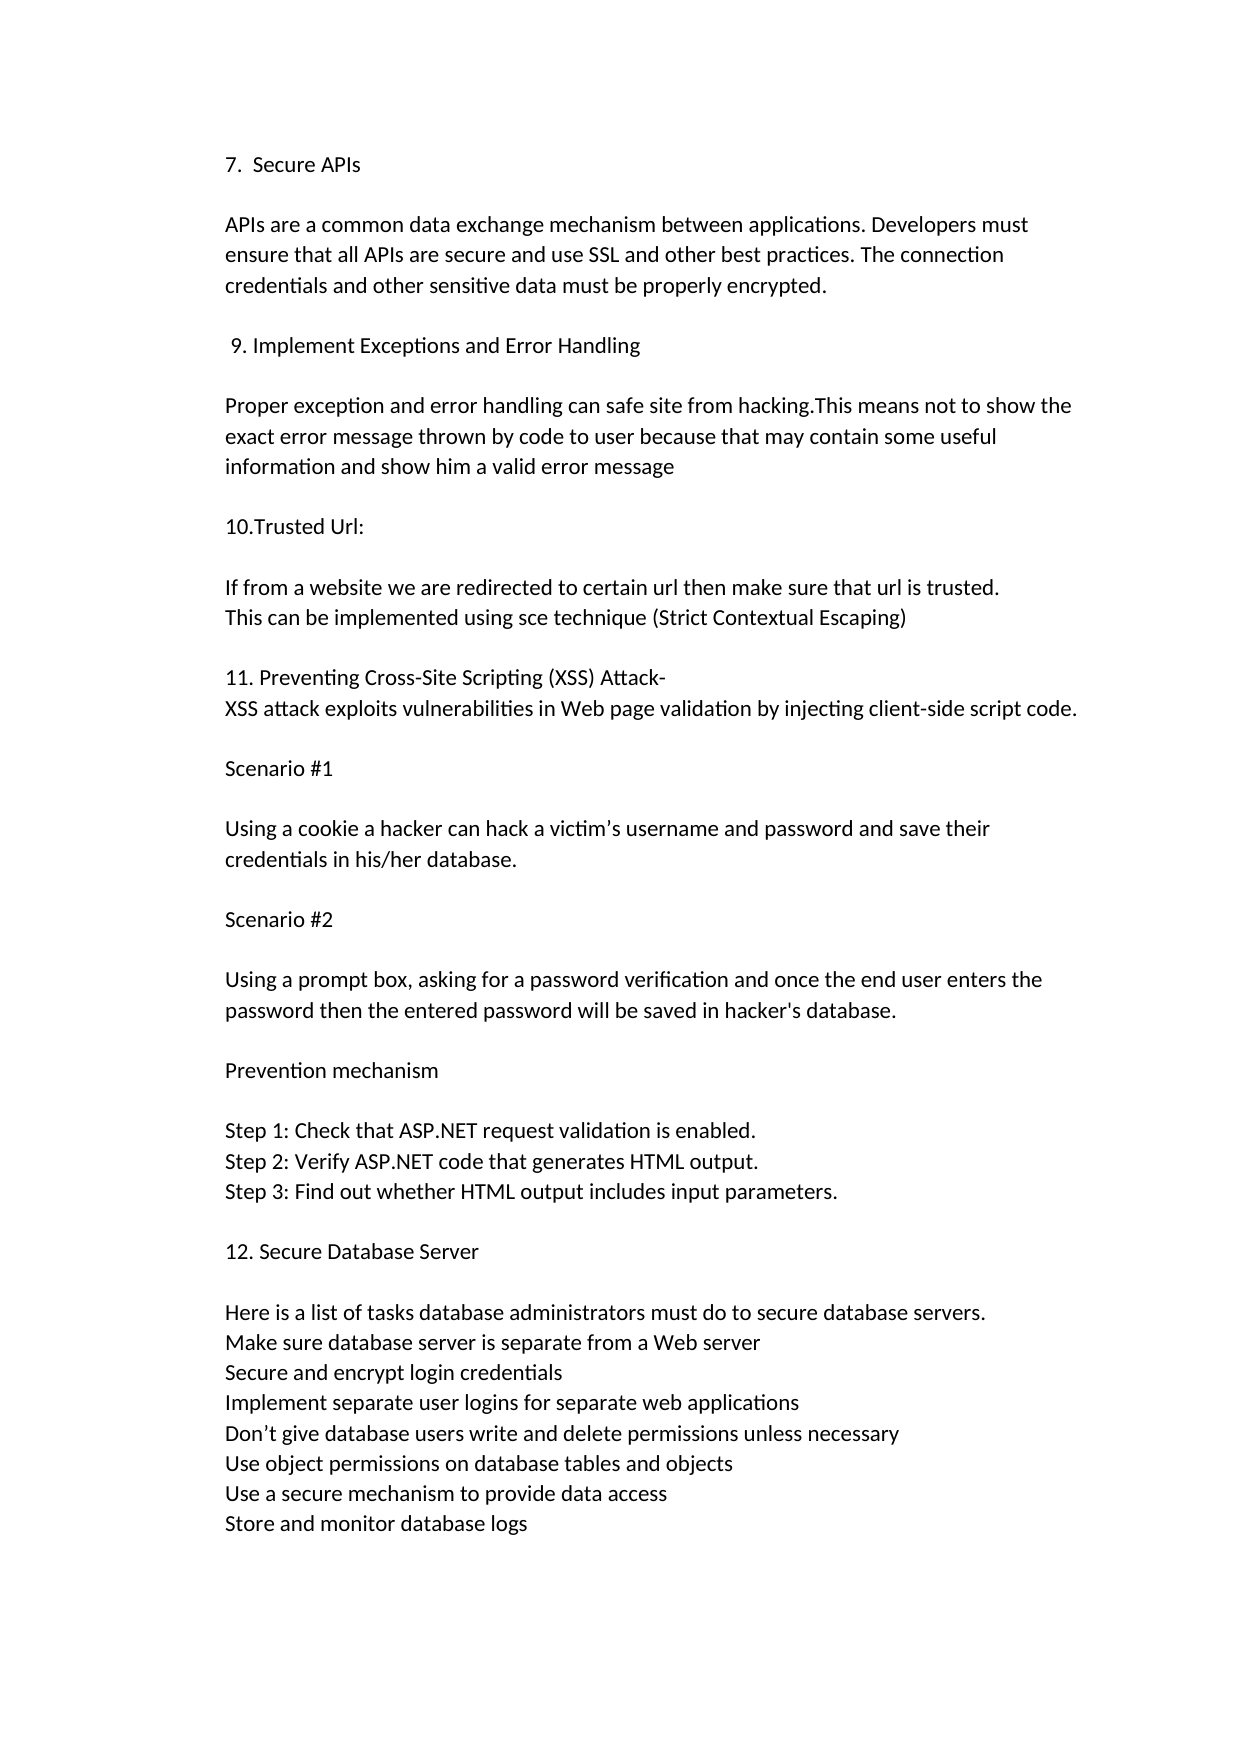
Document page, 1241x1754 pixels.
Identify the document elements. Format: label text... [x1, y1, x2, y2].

list Proper exception and error handling can safe site from hacking.This means not to show the exact error message thrown by code to user because that may contain some useful information and show him a valid error message [225, 392, 1090, 480]
list Step 1: Check that ASP.NET request validation is enabled. [225, 1117, 1090, 1145]
list Don’t give database users write and delete permissions unless necessary [225, 1419, 1090, 1447]
list XSS attack exploits vulnerabilities in Web page validation by injecting client-side script code. [225, 694, 1090, 722]
list Secure and encrypt login credentials [225, 1358, 1090, 1386]
list Step 3: Find out whether HTML output includes input parameters. [225, 1177, 1090, 1205]
list 10.Trusted Url: [225, 512, 1090, 541]
list Implement separate user logins for separate web applications [225, 1388, 1090, 1417]
list Use a secure mechanism to provide data access [225, 1479, 1090, 1507]
list Make sure database server is separate from a Web server [225, 1328, 1090, 1356]
list Use object permissions on database tables and objects [225, 1449, 1090, 1477]
list Scenario #1 [225, 754, 1090, 782]
list Scenario #2 [225, 905, 1090, 933]
list This can be implemented using sce technique (Strict Contextual Escaping) [225, 603, 1090, 631]
list Store and monitor database logs [225, 1509, 1090, 1537]
list 9. Implement Exceptions and Error Handling [225, 331, 1090, 359]
list Here is a list of tasks database administrators must do to secure database servers. [225, 1298, 1090, 1326]
list If from a website we are redirected to certain url then make sure that url is trusted. [225, 573, 1090, 601]
list 7. Secure APIs [225, 150, 1090, 178]
list Prevention mechanism [225, 1056, 1090, 1084]
list Step 2: Verify ASP.NET code that generates HTML output. [225, 1147, 1090, 1175]
list 11. Preventing Cross-Site Scripting (XSS) Attack- [225, 663, 1090, 692]
list Using a prompt box, asking for a password verification and once the end user enters the password then the entered password will be saved in hacker's database. [225, 966, 1090, 1024]
list 12. Secure Database Server [225, 1237, 1090, 1266]
list APIs are a common data exchange mechanism between applications. Developers must ensure that all APIs are secure and use SSL and other best practices. The connection credentials and other sensitive data must be properly encrypted. [225, 210, 1090, 299]
list Using a cookie a hacker can hack a victim’s username and password and save their credentials in his/her database. [225, 814, 1090, 873]
